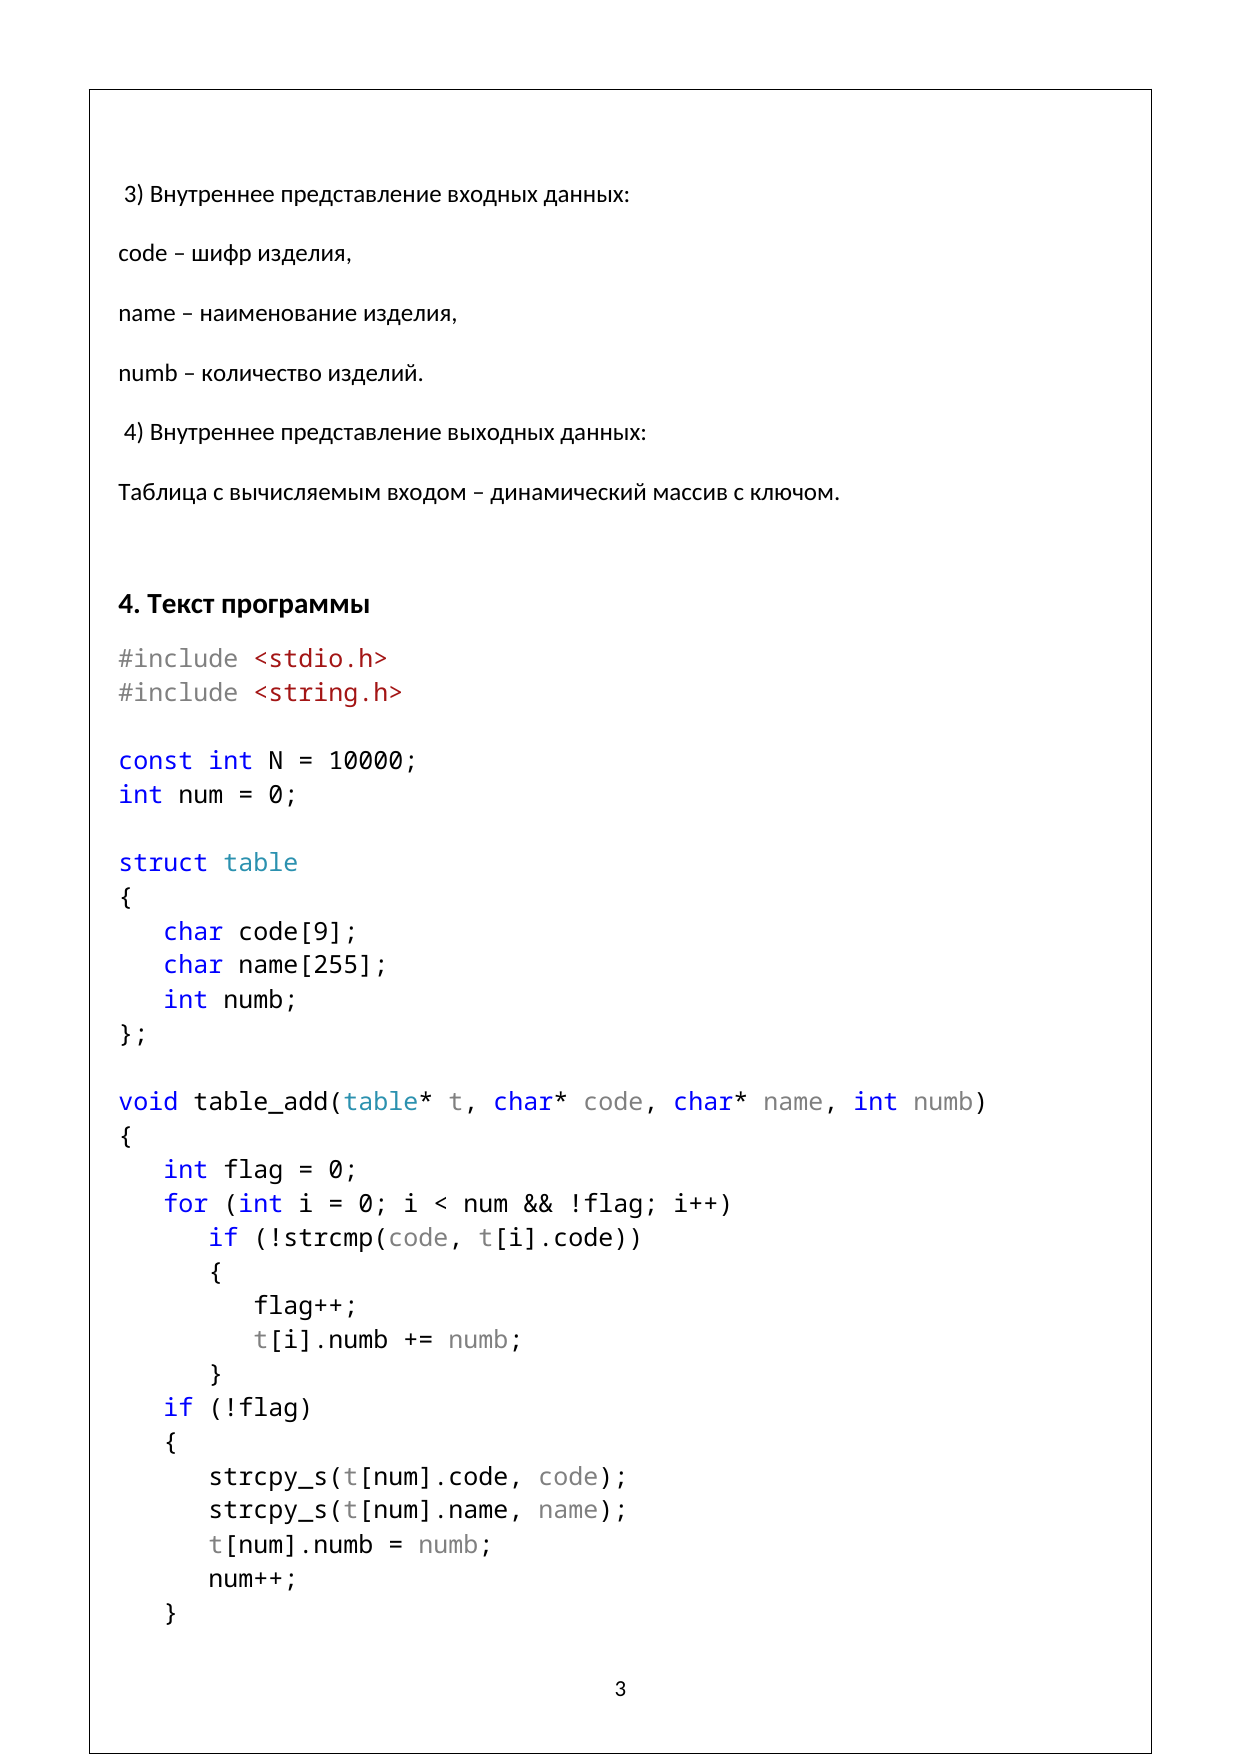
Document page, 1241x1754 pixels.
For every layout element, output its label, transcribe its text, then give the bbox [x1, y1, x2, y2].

text void table_add(table* t, char* code, char* name, int numb) [118, 1083, 1122, 1117]
text for (int i = 0; i < num && !flag; i++) [118, 1186, 1122, 1220]
text flag++; [118, 1288, 1122, 1322]
text struct table [118, 845, 1122, 879]
text #include <string.h> [118, 675, 1122, 709]
text t[i].numb += numb; [118, 1322, 1122, 1356]
text if (!strcmp(code, t[i].code)) [118, 1220, 1122, 1254]
text int num = 0; [118, 777, 1122, 811]
text 4) Внутреннее представление выходных данных: [118, 417, 1122, 447]
text #include <stdio.h> [118, 641, 1122, 675]
text t[num].numb = numb; [118, 1526, 1122, 1560]
text char name[255]; [118, 947, 1122, 981]
text char code[9]; [118, 913, 1122, 947]
text code – шифр изделия, [118, 237, 1122, 268]
text num++; [118, 1560, 1122, 1594]
text { [118, 1117, 1122, 1152]
text int flag = 0; [118, 1152, 1122, 1186]
text }; [118, 1015, 1122, 1049]
text name – наименование изделия, [118, 297, 1122, 328]
text if (!flag) [118, 1390, 1122, 1424]
text { [118, 1424, 1122, 1458]
text int numb; [118, 981, 1122, 1015]
text Таблица с вычисляемым входом – динамический массив с ключом. [118, 476, 1122, 507]
text numb – количество изделий. [118, 357, 1122, 387]
text strcpy_s(t[num].code, code); [118, 1458, 1122, 1492]
text } [118, 1356, 1122, 1390]
text strcpy_s(t[num].name, name); [118, 1492, 1122, 1526]
text { [118, 1254, 1122, 1288]
text { [118, 879, 1122, 913]
text 3) Внутреннее представление входных данных: [118, 178, 1122, 208]
text const int N = 10000; [118, 743, 1122, 777]
text 4. Текст программы [118, 586, 1122, 621]
text } [118, 1594, 1122, 1628]
